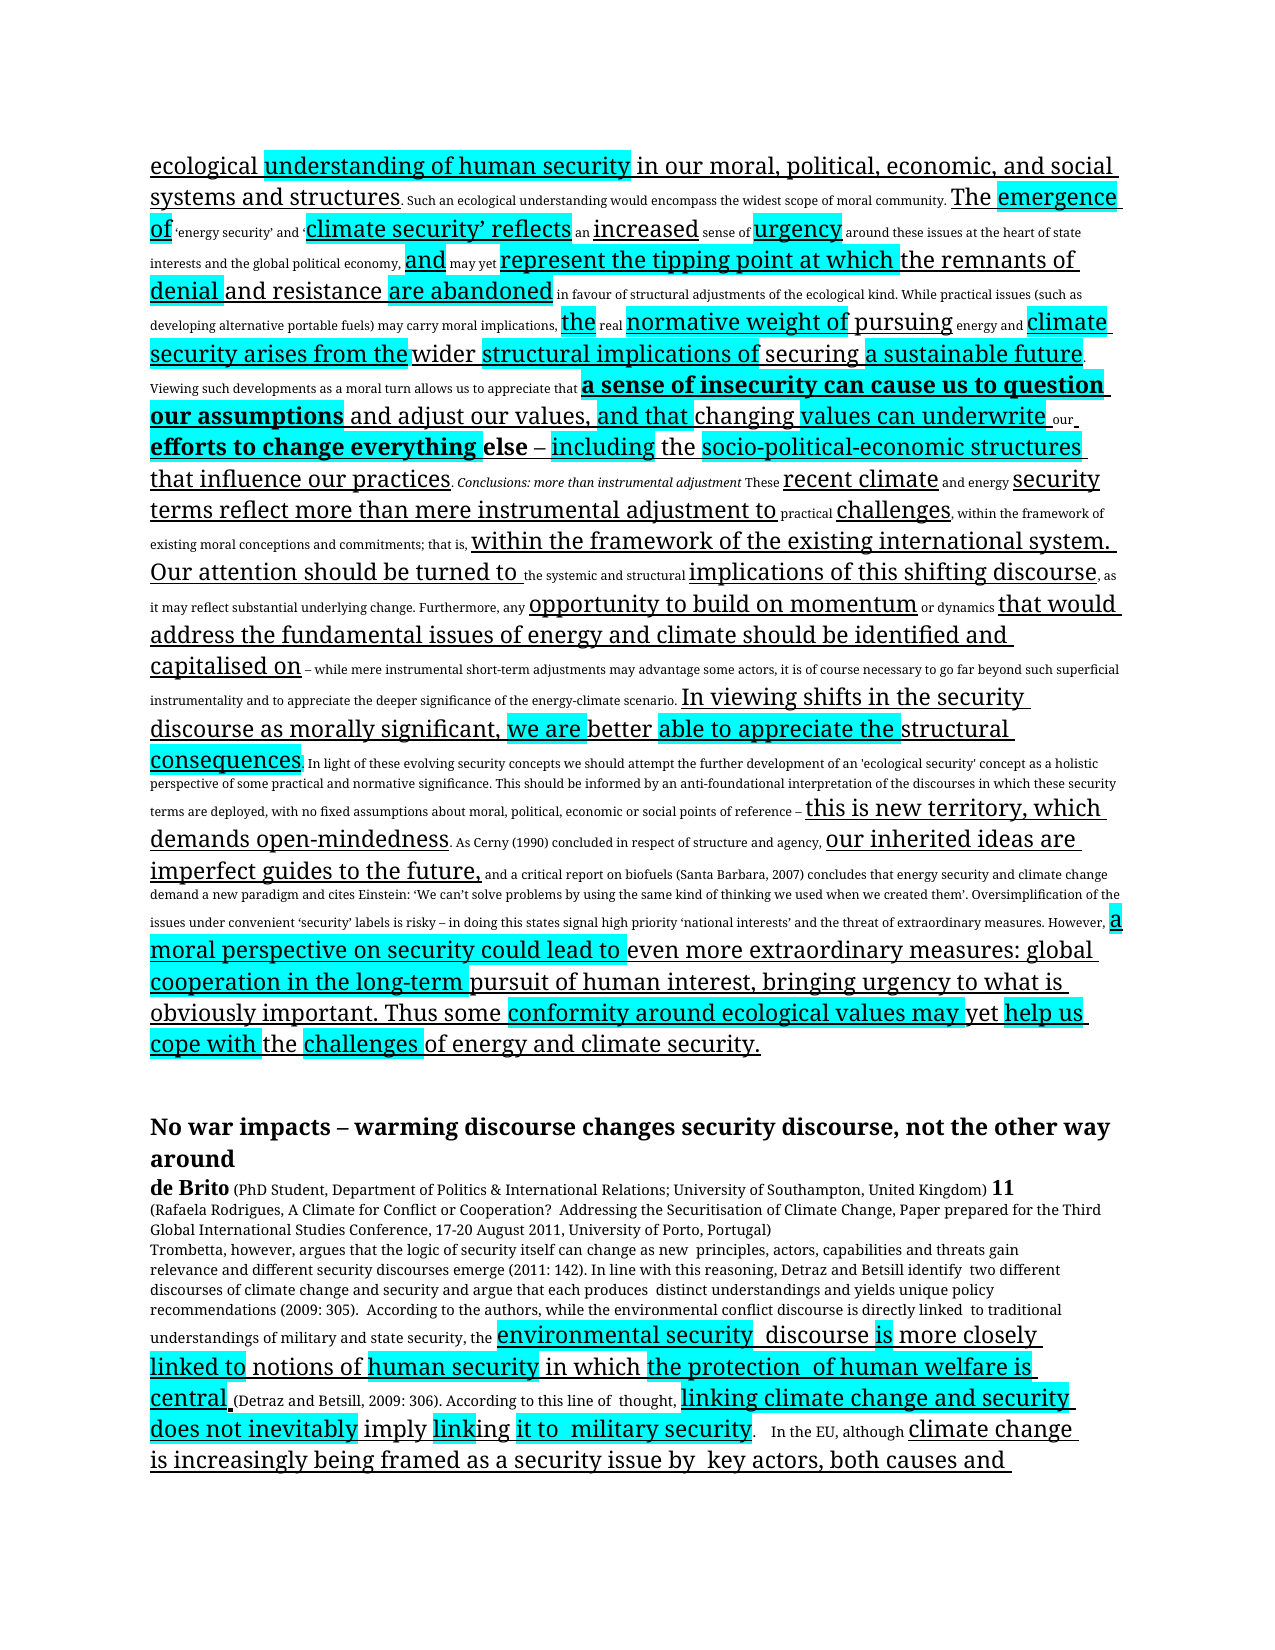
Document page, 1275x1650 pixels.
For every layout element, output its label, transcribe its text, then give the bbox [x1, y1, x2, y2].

subtitle No war impacts – warming discourse changes security discourse, not the other way around [150, 1111, 1125, 1174]
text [150, 150, 1125, 1059]
text de Brito (PhD Student, Department of Politics & International Relations; University of Southampton, United Kingdom) 11 [150, 1174, 1125, 1200]
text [150, 1240, 1080, 1476]
text (Rafaela Rodrigues, A Climate for Conflict or Cooperation? Addressing the Securitisation of Climate Change, Paper prepared for the Third Global International Studies Conference, 17-20 August 2011, University of Porto, Portugal) [150, 1200, 1125, 1240]
